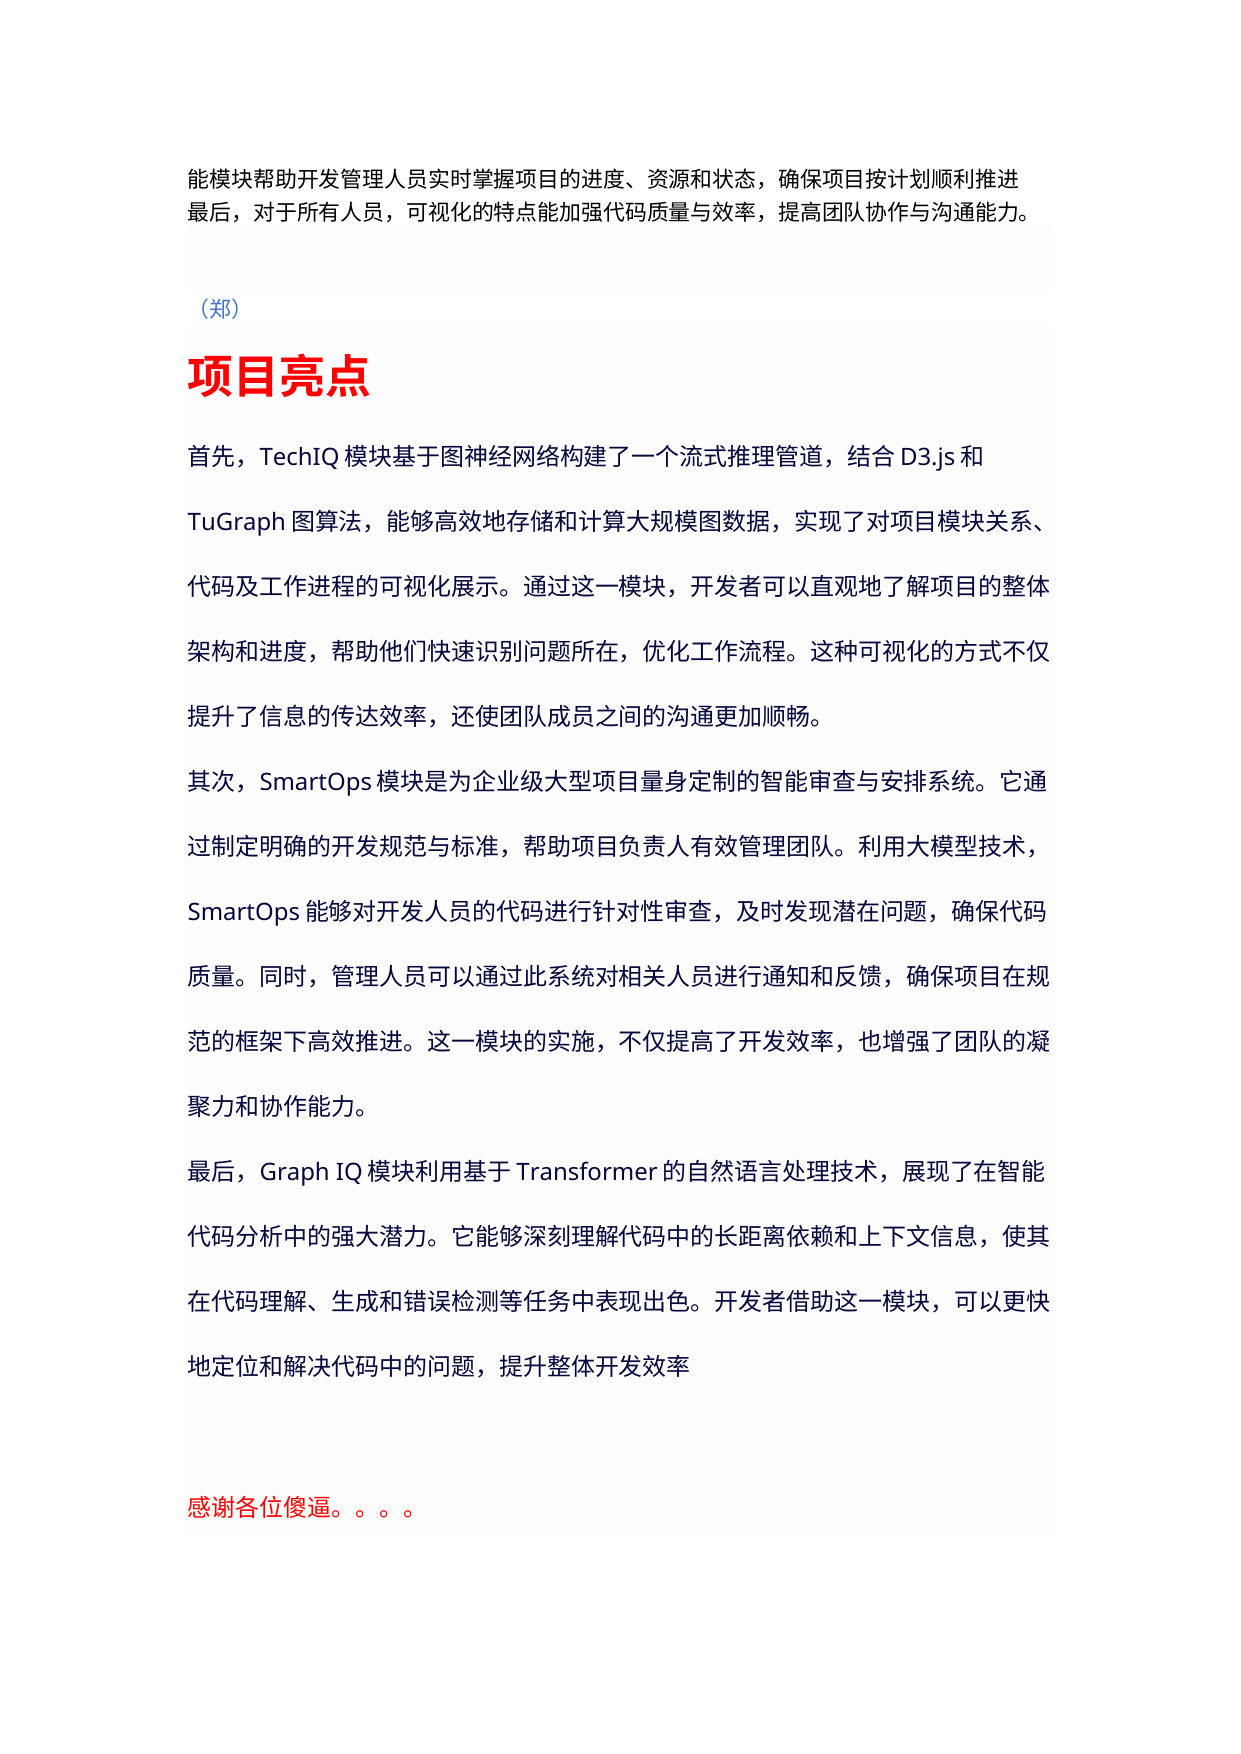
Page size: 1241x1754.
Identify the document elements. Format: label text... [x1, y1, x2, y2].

text 项目亮点 [187, 324, 1053, 422]
text 首先，TechIQ模块基于图神经网络构建了一个流式推理管道，结合D3.js和TuGraph图算法，能够高效地存储和计算大规模图数据，实现了对项目模块关系、代码及工作进程的可视化展示。通过这一模块，开发者可以直观地了解项目的整体架构和进度，帮助他们快速识别问题所在，优化工作流程。这种可视化的方式不仅提升了信息的传达效率，还使团队成员之间的沟通更加顺畅。 [187, 422, 1053, 747]
text （郑） [187, 292, 1053, 324]
text 其次，SmartOps模块是为企业级大型项目量身定制的智能审查与安排系统。它通过制定明确的开发规范与标准，帮助项目负责人有效管理团队。利用大模型技术，SmartOps能够对开发人员的代码进行针对性审查，及时发现潜在问题，确保代码质量。同时，管理人员可以通过此系统对相关人员进行通知和反馈，确保项目在规范的框架下高效推进。这一模块的实施，不仅提高了开发效率，也增强了团队的凝聚力和协作能力。 [187, 747, 1053, 1137]
text 最后，对于所有人员，可视化的特点能加强代码质量与效率，提高团队协作与沟通能力。 [187, 194, 1053, 227]
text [187, 162, 1053, 194]
text 最后，Graph IQ模块利用基于Transformer的自然语言处理技术，展现了在智能代码分析中的强大潜力。它能够深刻理解代码中的长距离依赖和上下文信息，使其在代码理解、生成和错误检测等任务中表现出色。开发者借助这一模块，可以更快地定位和解决代码中的问题，提升整体开发效率 [187, 1137, 1053, 1397]
text 感谢各位傻逼。。。。 [187, 1473, 1053, 1538]
